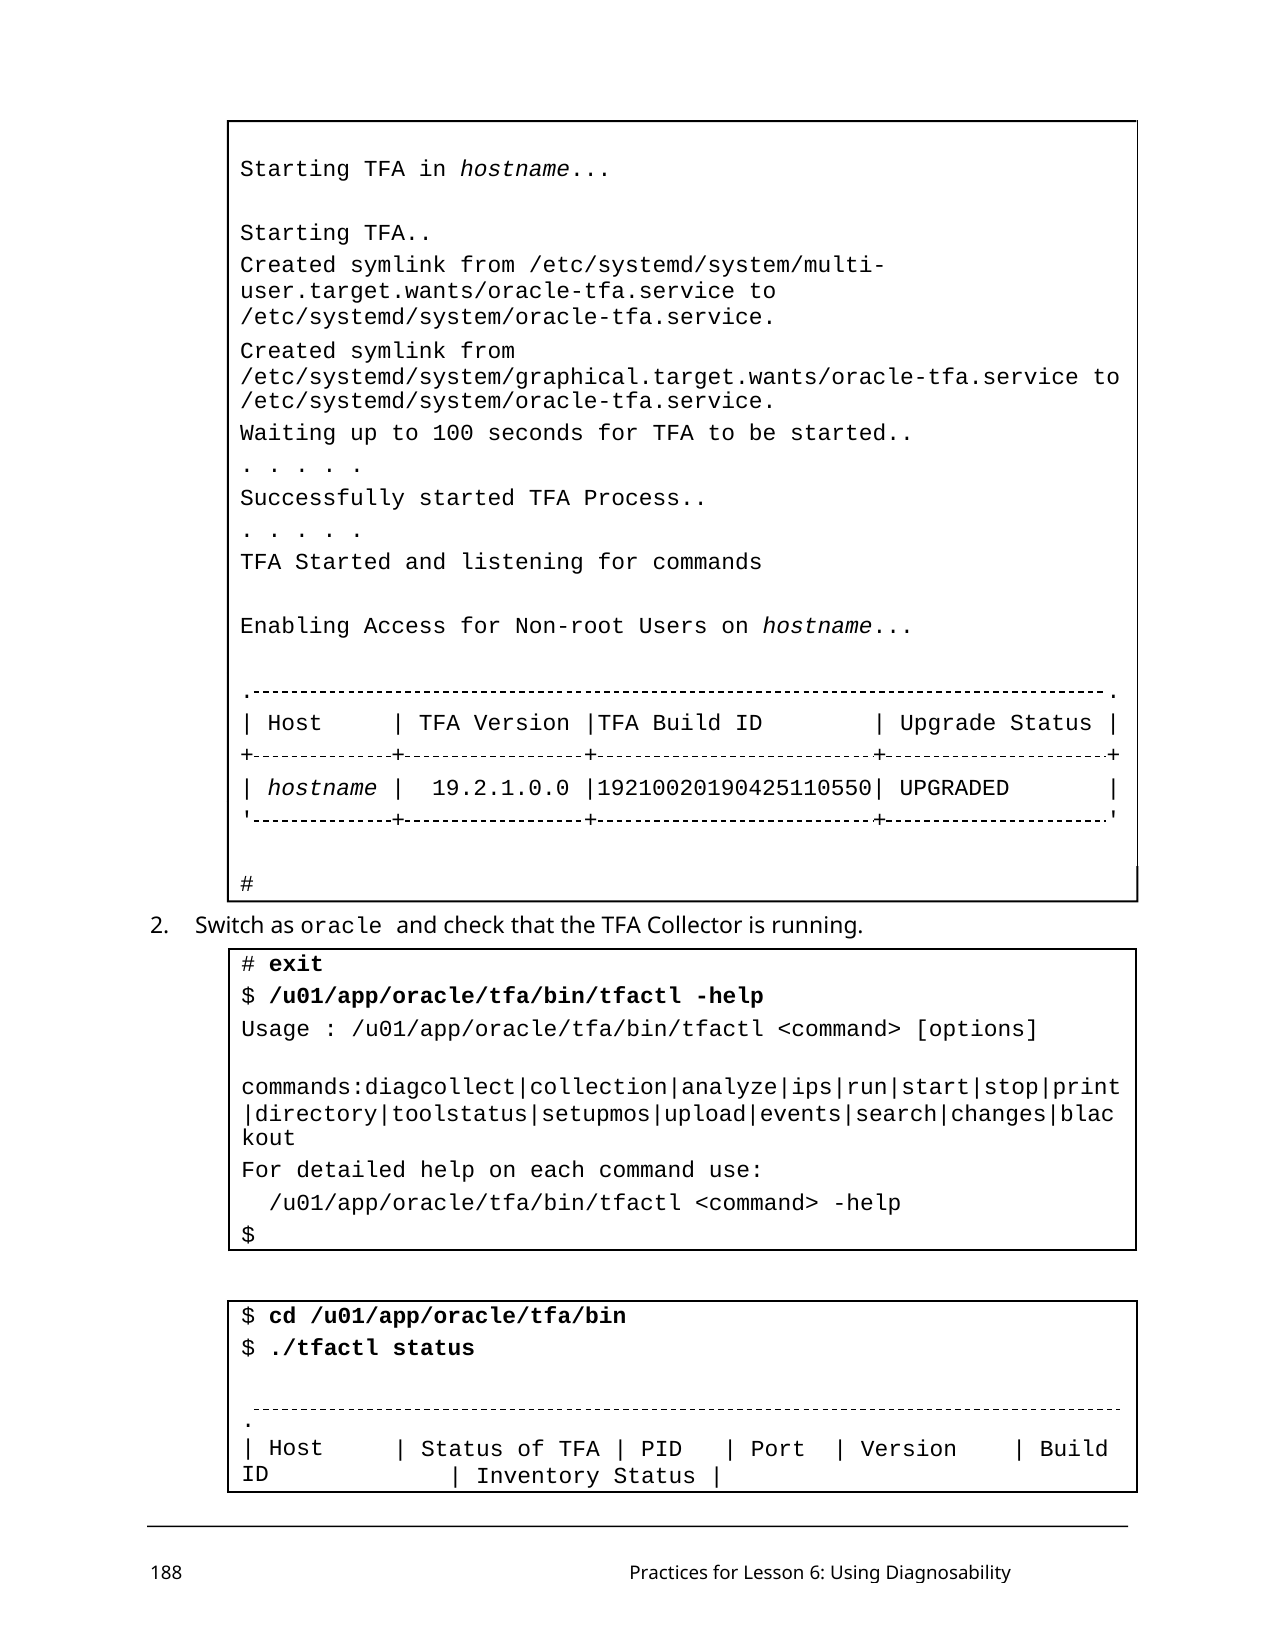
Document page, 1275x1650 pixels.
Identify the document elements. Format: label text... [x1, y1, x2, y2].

text TFA Started and listening for commands [240, 550, 1267, 576]
text + + + + + [240, 743, 1267, 769]
list Switch as oracle and check that the TFA Collector is running. [150, 909, 1267, 940]
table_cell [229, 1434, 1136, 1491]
text Enabling Access for Non-root Users on hostname... [240, 615, 1267, 641]
text . . . . . [240, 454, 1267, 480]
text ' + + + ' [240, 808, 1267, 834]
text /etc/systemd/system/graphical.target.wants/oracle-tfa.service to [240, 363, 1267, 389]
text Waiting up to 100 seconds for TFA to be started.. [240, 422, 1267, 447]
text Starting TFA in hostname... [240, 157, 1267, 183]
text Created symlink from /etc/systemd/system/multi- user.target.wants/oracle-tfa.service to [240, 253, 887, 305]
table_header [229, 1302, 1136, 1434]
text | hostname | 19.2.1.0.0 |19210020190425110550| UPGRADED | [240, 776, 1267, 802]
text | Host | TFA Version |TFA Build ID | Upgrade Status | [240, 712, 1267, 737]
text /etc/systemd/system/oracle-tfa.service. [240, 305, 1267, 331]
text # [240, 873, 1267, 899]
text /etc/systemd/system/oracle-tfa.service. [240, 389, 1267, 415]
text Starting TFA.. [240, 221, 1267, 247]
text Successfully started TFA Process.. [240, 486, 1267, 512]
text Created symlink from [240, 338, 1267, 363]
text . . . . . [240, 518, 1267, 544]
text . . [240, 679, 1267, 705]
